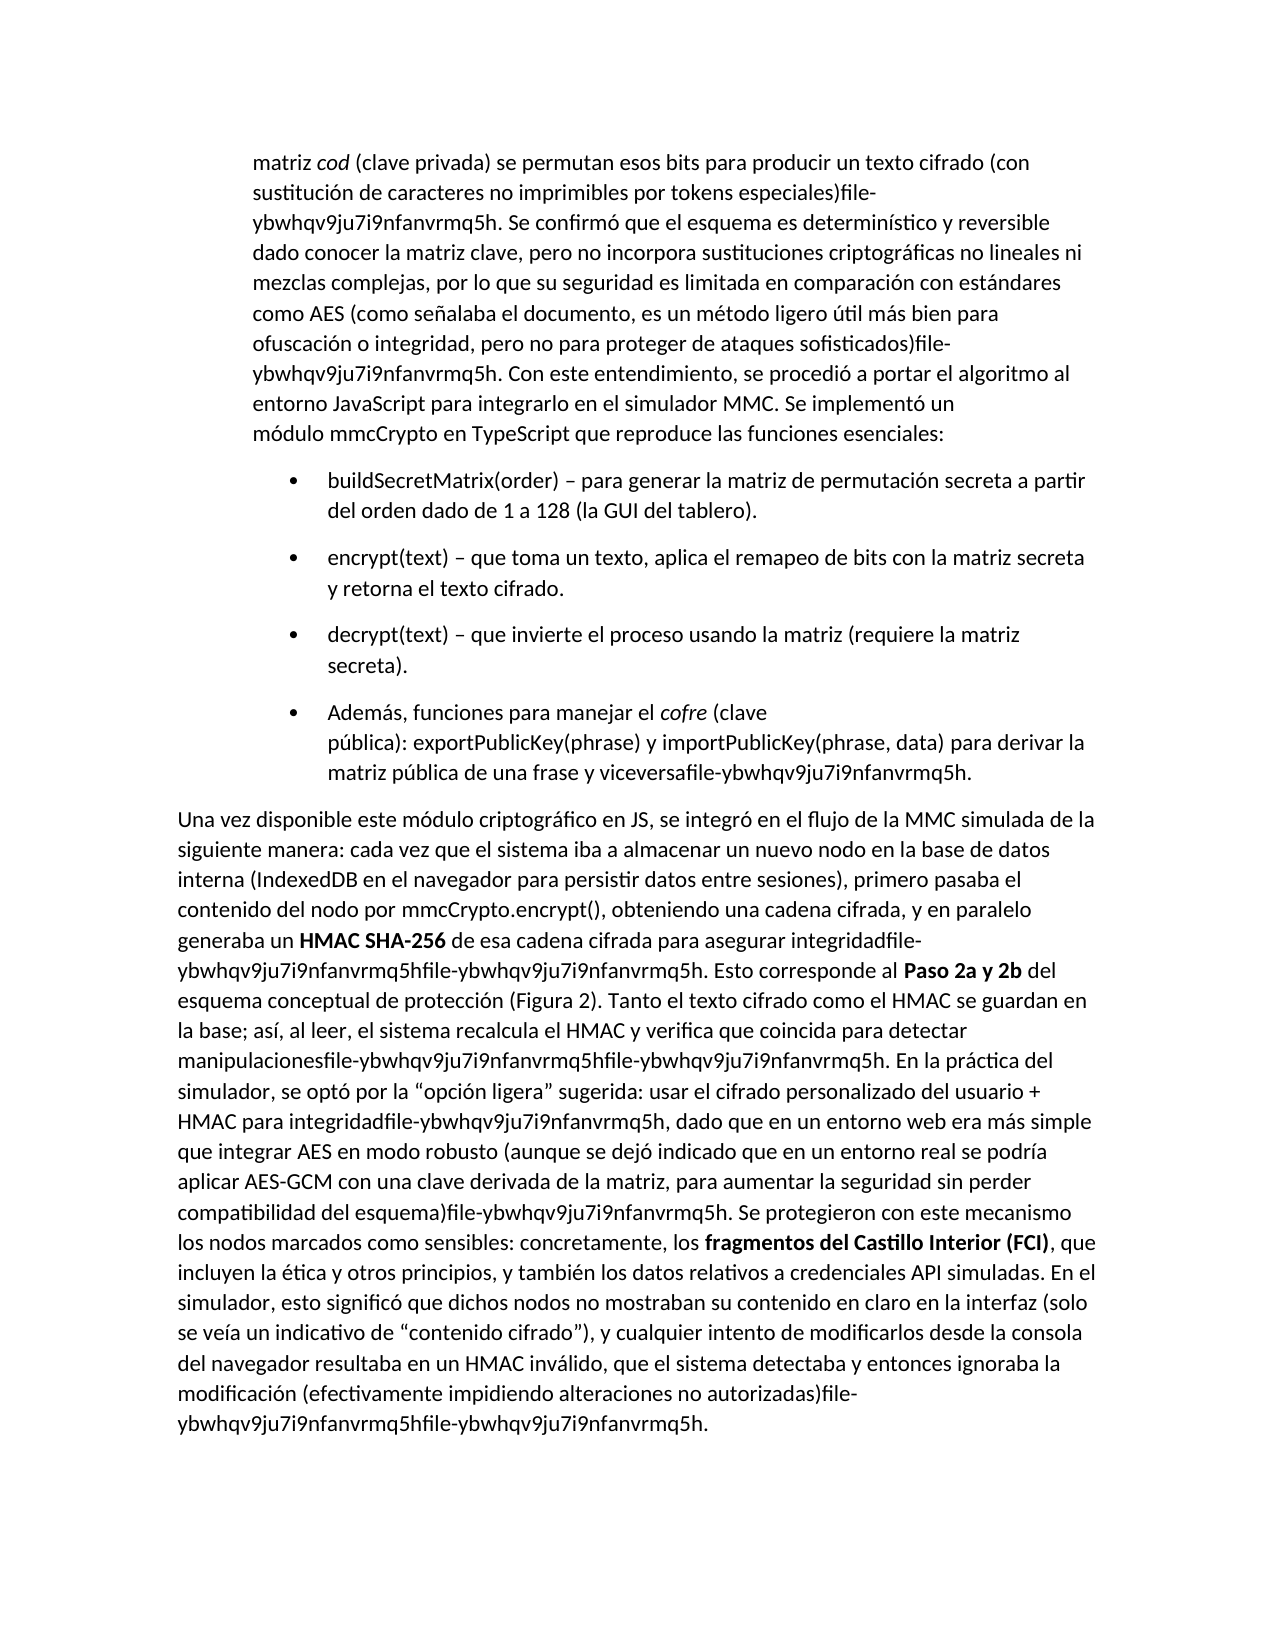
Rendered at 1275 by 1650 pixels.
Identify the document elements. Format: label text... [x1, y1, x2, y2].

text Una vez disponible este módulo criptográfico en JS, se integró en el flujo de la MMC simulada de la siguiente manera: cada vez que el sistema iba a almacenar un nuevo nodo en la base de datos interna (IndexedDB en el navegador para persistir datos entre sesiones), primero pasaba el contenido del nodo por mmcCrypto.encrypt(), obteniendo una cadena cifrada, y en paralelo generaba un HMAC SHA-256 de esa cadena cifrada para asegurar integridadfile-ybwhqv9ju7i9nfanvrmq5hfile-ybwhqv9ju7i9nfanvrmq5h. Esto corresponde al Paso 2a y 2b del esquema conceptual de protección (Figura 2). Tanto el texto cifrado como el HMAC se guardan en la base; así, al leer, el sistema recalcula el HMAC y verifica que coincida para detectar manipulacionesfile-ybwhqv9ju7i9nfanvrmq5hfile-ybwhqv9ju7i9nfanvrmq5h. En la práctica del simulador, se optó por la “opción ligera” sugerida: usar el cifrado personalizado del usuario + HMAC para integridadfile-ybwhqv9ju7i9nfanvrmq5h, dado que en un entorno web era más simple que integrar AES en modo robusto (aunque se dejó indicado que en un entorno real se podría aplicar AES-GCM con una clave derivada de la matriz, para aumentar la seguridad sin perder compatibilidad del esquema)file-ybwhqv9ju7i9nfanvrmq5h. Se protegieron con este mecanismo los nodos marcados como sensibles: concretamente, los fragmentos del Castillo Interior (FCI), que incluyen la ética y otros principios, y también los datos relativos a credenciales API simuladas. En el simulador, esto significó que dichos nodos no mostraban su contenido en claro en la interfaz (solo se veía un indicativo de “contenido cifrado”), y cualquier intento de modificarlos desde la consola del navegador resultaba en un HMAC inválido, que el sistema detectaba y entonces ignoraba la modificación (efectivamente impidiendo alteraciones no autorizadas)file-ybwhqv9ju7i9nfanvrmq5hfile-ybwhqv9ju7i9nfanvrmq5h. [177, 805, 1098, 1437]
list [215, 148, 1098, 447]
list buildSecretMatrix(order) – para generar la matriz de permutación secreta a partir del orden dado de 1 a 128 (la GUI del tablero). [290, 466, 1098, 524]
list encrypt(text) – que toma un texto, aplica el remapeo de bits con la matriz secreta y retorna el texto cifrado. [290, 543, 1098, 602]
list Además, funciones para manejar el cofre (clave pública): exportPublicKey(phrase) y importPublicKey(phrase, data) para derivar la matriz pública de una frase y viceversafile-ybwhqv9ju7i9nfanvrmq5h. [290, 698, 1098, 786]
list decrypt(text) – que invierte el proceso usando la matriz (requiere la matriz secreta). [290, 621, 1098, 679]
